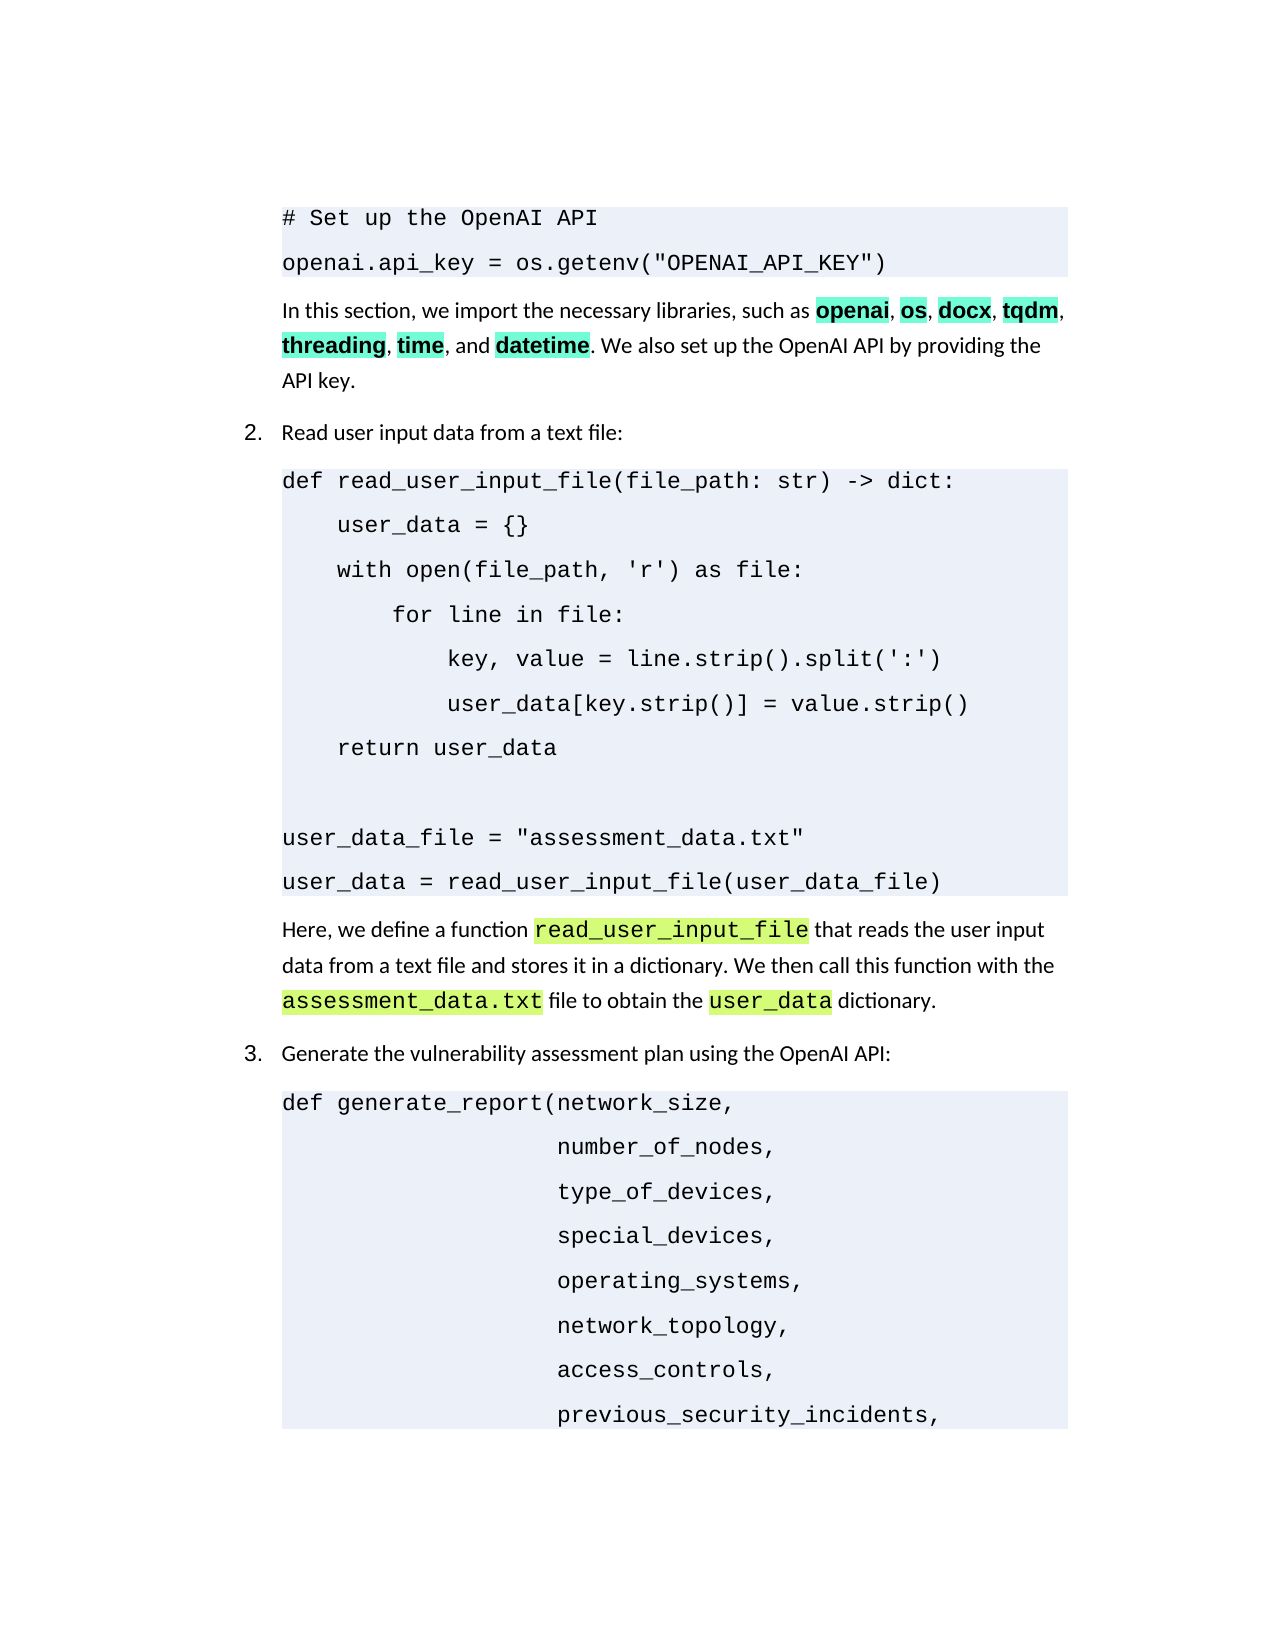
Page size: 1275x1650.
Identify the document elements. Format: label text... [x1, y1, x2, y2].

text special_devices, [282, 1225, 1068, 1251]
text Generate the vulnerability assessment plan using the OpenAI API: [244, 1039, 1068, 1067]
text with open(file_path, 'r') as file: [282, 558, 1068, 584]
text Read user input data from a text file: [244, 418, 1068, 446]
text user_data = {} [282, 514, 1068, 540]
text def read_user_input_file(file_path: str) -> dict: [282, 469, 1068, 495]
text user_data_file = "assessment_data.txt" [282, 826, 1068, 852]
text user_data = read_user_input_file(user_data_file) [282, 871, 1068, 896]
text type_of_devices, [282, 1180, 1068, 1206]
text key, value = line.strip().split(':') [282, 648, 1068, 673]
text openai.api_key = os.getenv("OPENAI_API_KEY") [282, 251, 1068, 277]
text Here, we define a function read_user_input_file that reads the user input data from a text file and stores it in a dictionary. We then call this function with the assessment_data.txt file to obtain the user_data dictionary. [282, 915, 1068, 1015]
text previous_security_incidents, [282, 1403, 1068, 1429]
text def generate_report(network_size, [282, 1091, 1068, 1117]
text network_topology, [282, 1314, 1068, 1340]
text user_data[key.strip()] = value.strip() [282, 692, 1068, 718]
text number_of_nodes, [282, 1136, 1068, 1162]
text operating_systems, [282, 1269, 1068, 1295]
text return user_data [282, 737, 1068, 763]
text for line in file: [282, 603, 1068, 629]
text In this section, we import the necessary libraries, such as openai, os, docx, tqdm, threading, time, and datetime. We also set up the OpenAI API by providing the API key. [282, 296, 1068, 394]
text # Set up the OpenAI API [282, 207, 1068, 233]
text access_controls, [282, 1358, 1068, 1384]
